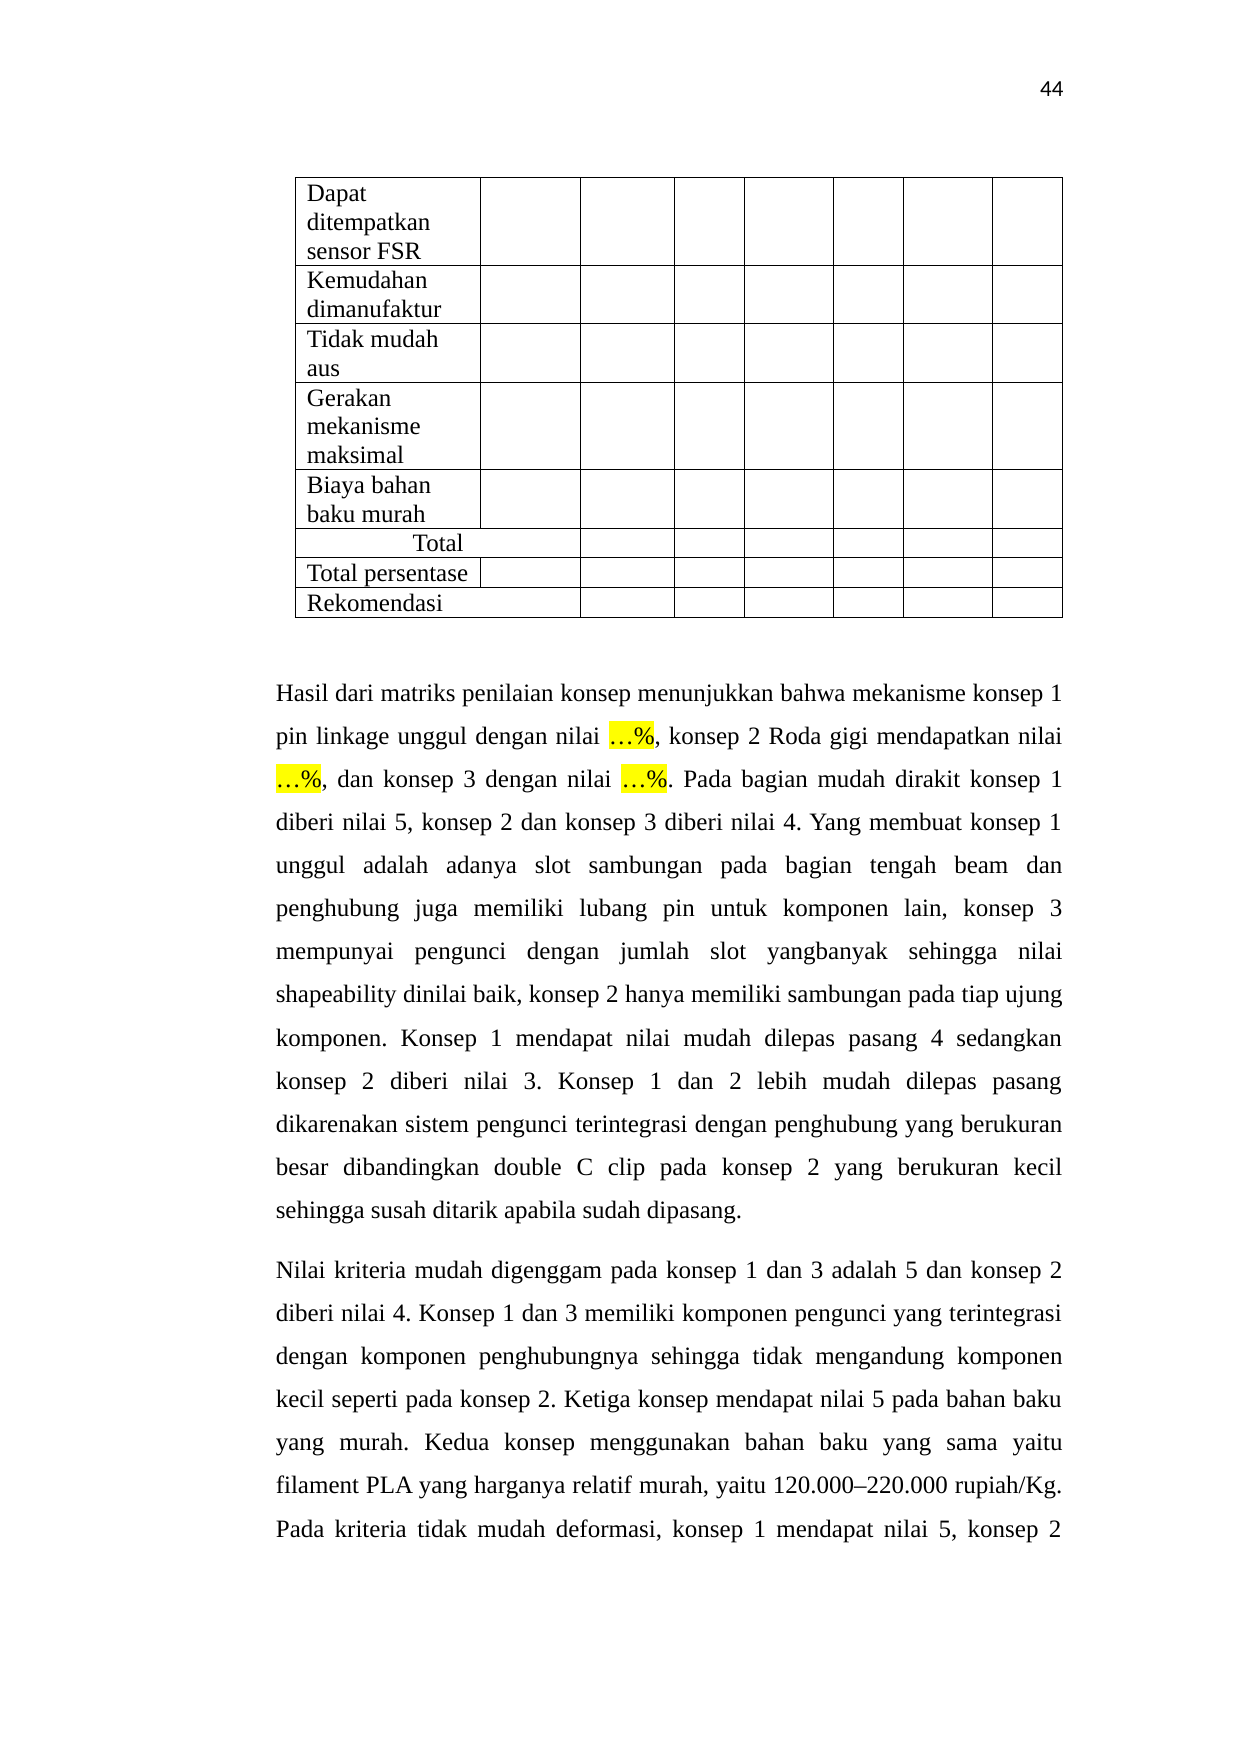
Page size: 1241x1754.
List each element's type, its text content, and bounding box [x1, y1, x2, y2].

table_cell [675, 558, 744, 587]
table_cell Total [296, 529, 580, 557]
table_cell [904, 266, 992, 323]
table_cell [834, 383, 903, 469]
table_cell [745, 178, 833, 264]
table_cell [834, 324, 903, 382]
text Hasil dari matriks penilaian konsep menunjukkan bahwa mekanisme konsep 1 pin linkage unggul dengan nilai …%, konsep 2 Roda gigi mendapatkan nilai …%, dan konsep 3 dengan nilai …%. Pada bagian mudah dirakit konsep 1 diberi nilai 5, konsep 2 dan konsep 3 diberi nilai 4. Yang membuat konsep 1 unggul adalah adanya slot sambungan pada bagian tengah beam dan penghubung juga memiliki lubang pin untuk komponen lain, konsep 3 mempunyai pengunci dengan jumlah slot yangbanyak sehingga nilai shapeability dinilai baik, konsep 2 hanya memiliki sambungan pada tiap ujung komponen. Konsep 1 mendapat nilai mudah dilepas pasang 4 sedangkan konsep 2 diberi nilai 3. Konsep 1 dan 2 lebih mudah dilepas pasang dikarenakan sistem pengunci terintegrasi dengan penghubung yang berukuran besar dibandingkan double C clip pada konsep 2 yang berukuran kecil sehingga susah ditarik apabila sudah dipasang. [276, 678, 1063, 1224]
table_cell [993, 383, 1062, 469]
table_cell [993, 529, 1062, 557]
table_cell [904, 383, 992, 469]
table_cell [993, 266, 1062, 323]
table_cell [745, 266, 833, 323]
table_cell [834, 588, 903, 617]
table_cell [481, 383, 580, 469]
table_cell [834, 558, 903, 587]
table_cell [581, 324, 674, 382]
table_cell [993, 588, 1062, 617]
table_cell [675, 588, 744, 617]
table_cell Total persentase [296, 558, 480, 587]
table_cell Tidak mudah aus [296, 324, 480, 382]
table_cell [581, 558, 674, 587]
table_cell [675, 266, 744, 323]
table_cell [675, 529, 744, 557]
table_cell [675, 324, 744, 382]
table_cell [834, 470, 903, 527]
table_cell [481, 178, 580, 264]
table_cell Dapat ditempatkan sensor FSR [296, 178, 480, 264]
table_cell Biaya bahan baku murah [296, 470, 480, 527]
table_cell [481, 324, 580, 382]
table_cell [581, 266, 674, 323]
table_cell Gerakan mekanisme maksimal [296, 383, 480, 469]
table_cell [745, 470, 833, 527]
table_cell [481, 470, 580, 527]
table_cell [581, 470, 674, 527]
table_cell [675, 470, 744, 527]
table_cell [904, 324, 992, 382]
table_cell [993, 558, 1062, 587]
table_cell [904, 470, 992, 527]
table_cell [834, 266, 903, 323]
table_cell [904, 588, 992, 617]
table_cell [481, 558, 580, 587]
table_cell [993, 470, 1062, 527]
table_cell [993, 324, 1062, 382]
table_cell Rekomendasi [296, 588, 580, 617]
table_cell [834, 178, 903, 264]
table_cell [581, 383, 674, 469]
table_cell [745, 383, 833, 469]
table_cell [581, 588, 674, 617]
table_cell Kemudahan dimanufaktur [296, 266, 480, 323]
table_cell [675, 383, 744, 469]
table_cell [993, 178, 1062, 264]
table_cell [745, 558, 833, 587]
table_cell [904, 558, 992, 587]
table_cell [904, 178, 992, 264]
table_cell [904, 529, 992, 557]
table_cell [675, 178, 744, 264]
table_cell [745, 529, 833, 557]
table_cell [745, 324, 833, 382]
table_cell [834, 529, 903, 557]
table_cell [581, 178, 674, 264]
table_cell [745, 588, 833, 617]
table_cell [481, 266, 580, 323]
table_cell [581, 529, 674, 557]
